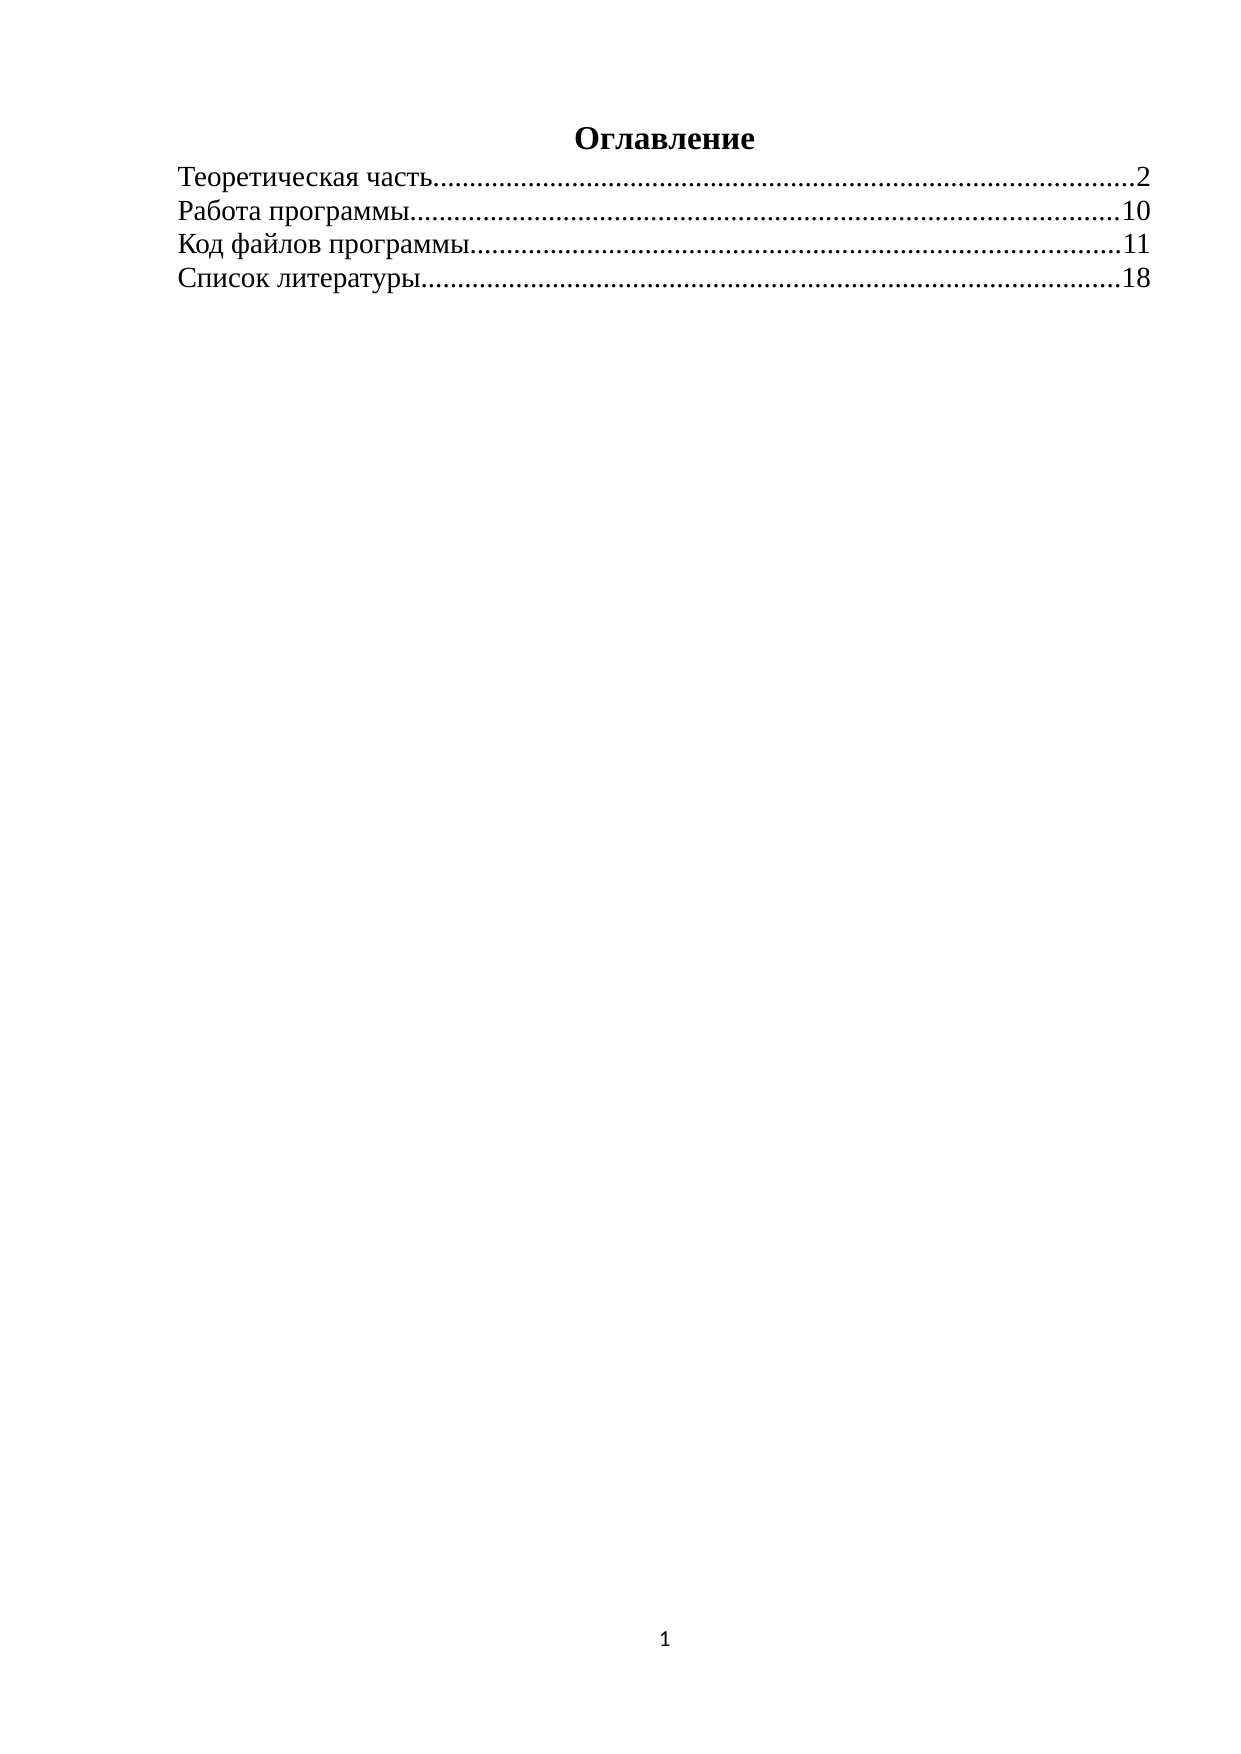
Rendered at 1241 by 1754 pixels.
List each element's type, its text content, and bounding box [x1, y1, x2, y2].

subtitle Оглавление [177, 118, 1152, 156]
text Список литературы 18 [177, 260, 1152, 294]
text Теоретическая часть 2 [177, 159, 1152, 193]
text Код файлов программы 11 [177, 227, 1152, 260]
text Работа программы 10 [177, 193, 1152, 227]
